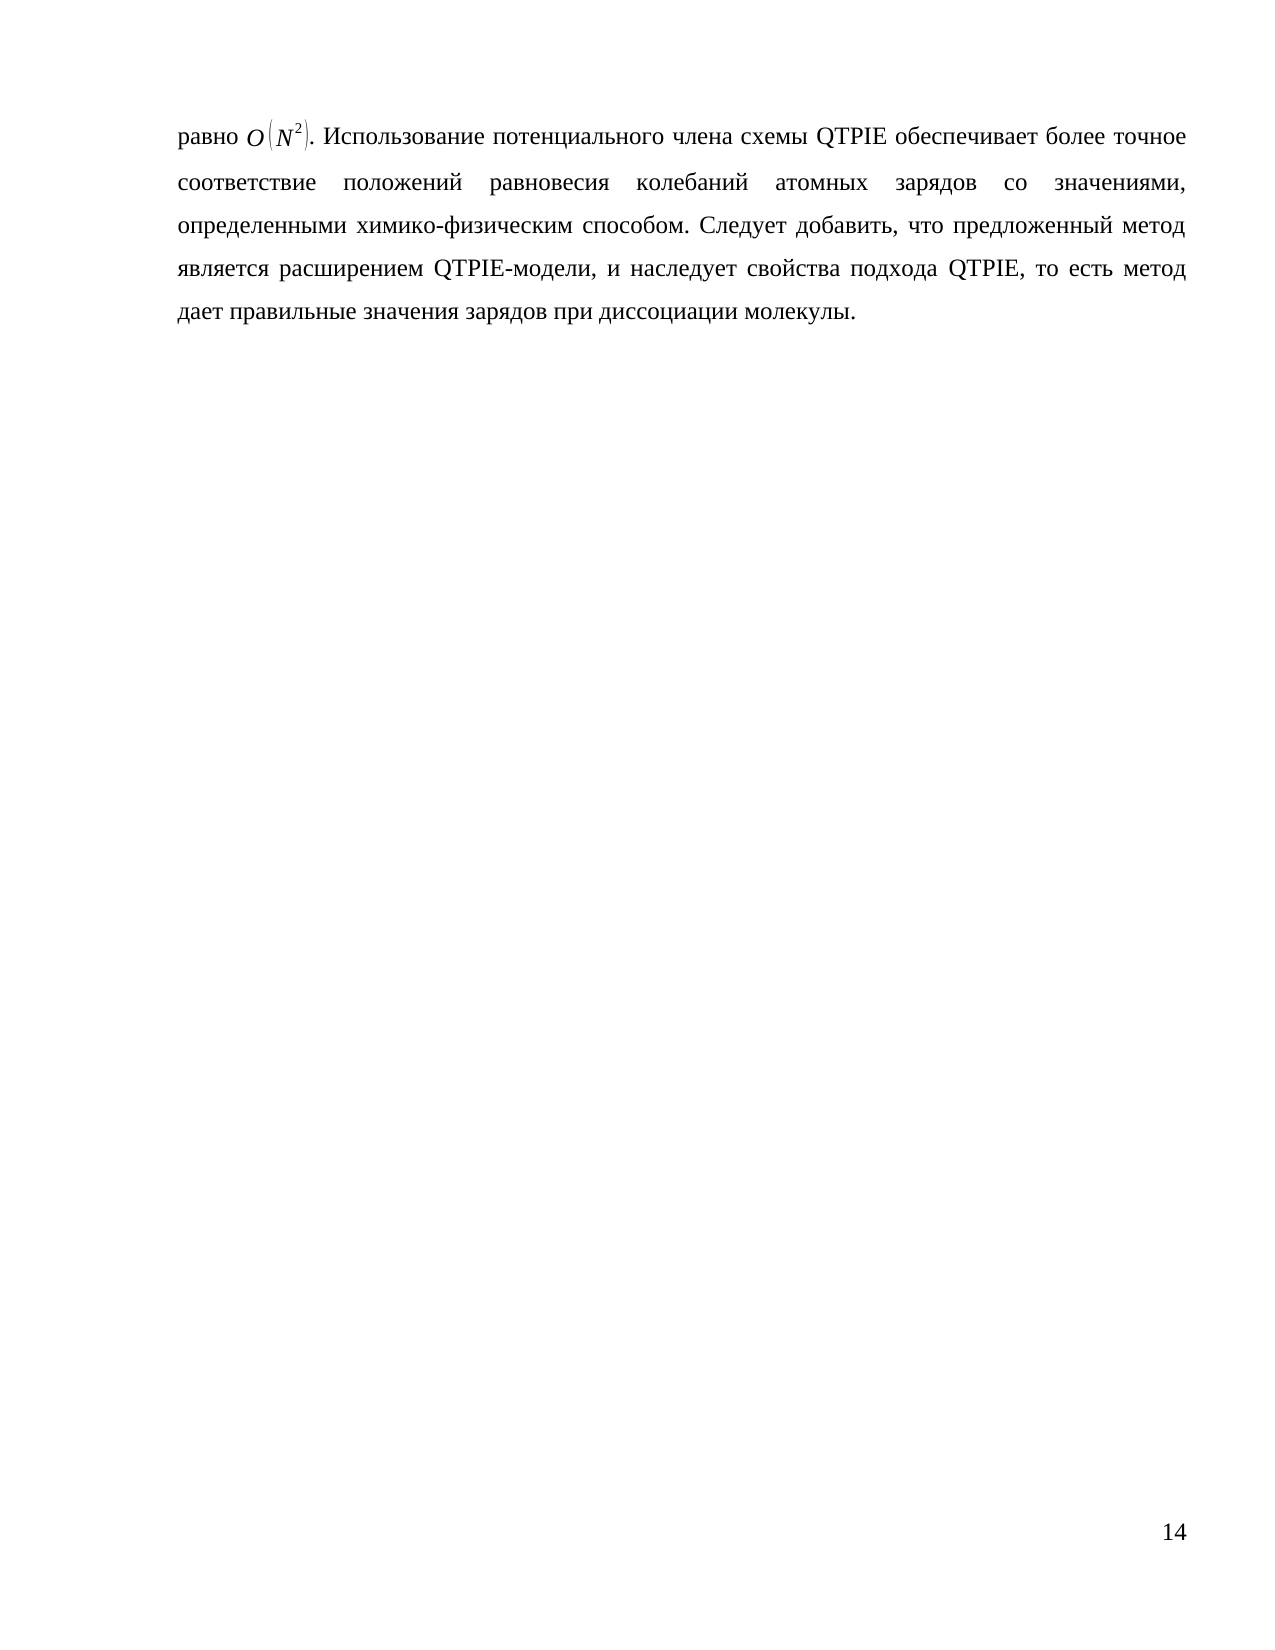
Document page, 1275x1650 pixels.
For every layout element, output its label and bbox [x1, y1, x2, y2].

text [177, 118, 1186, 325]
